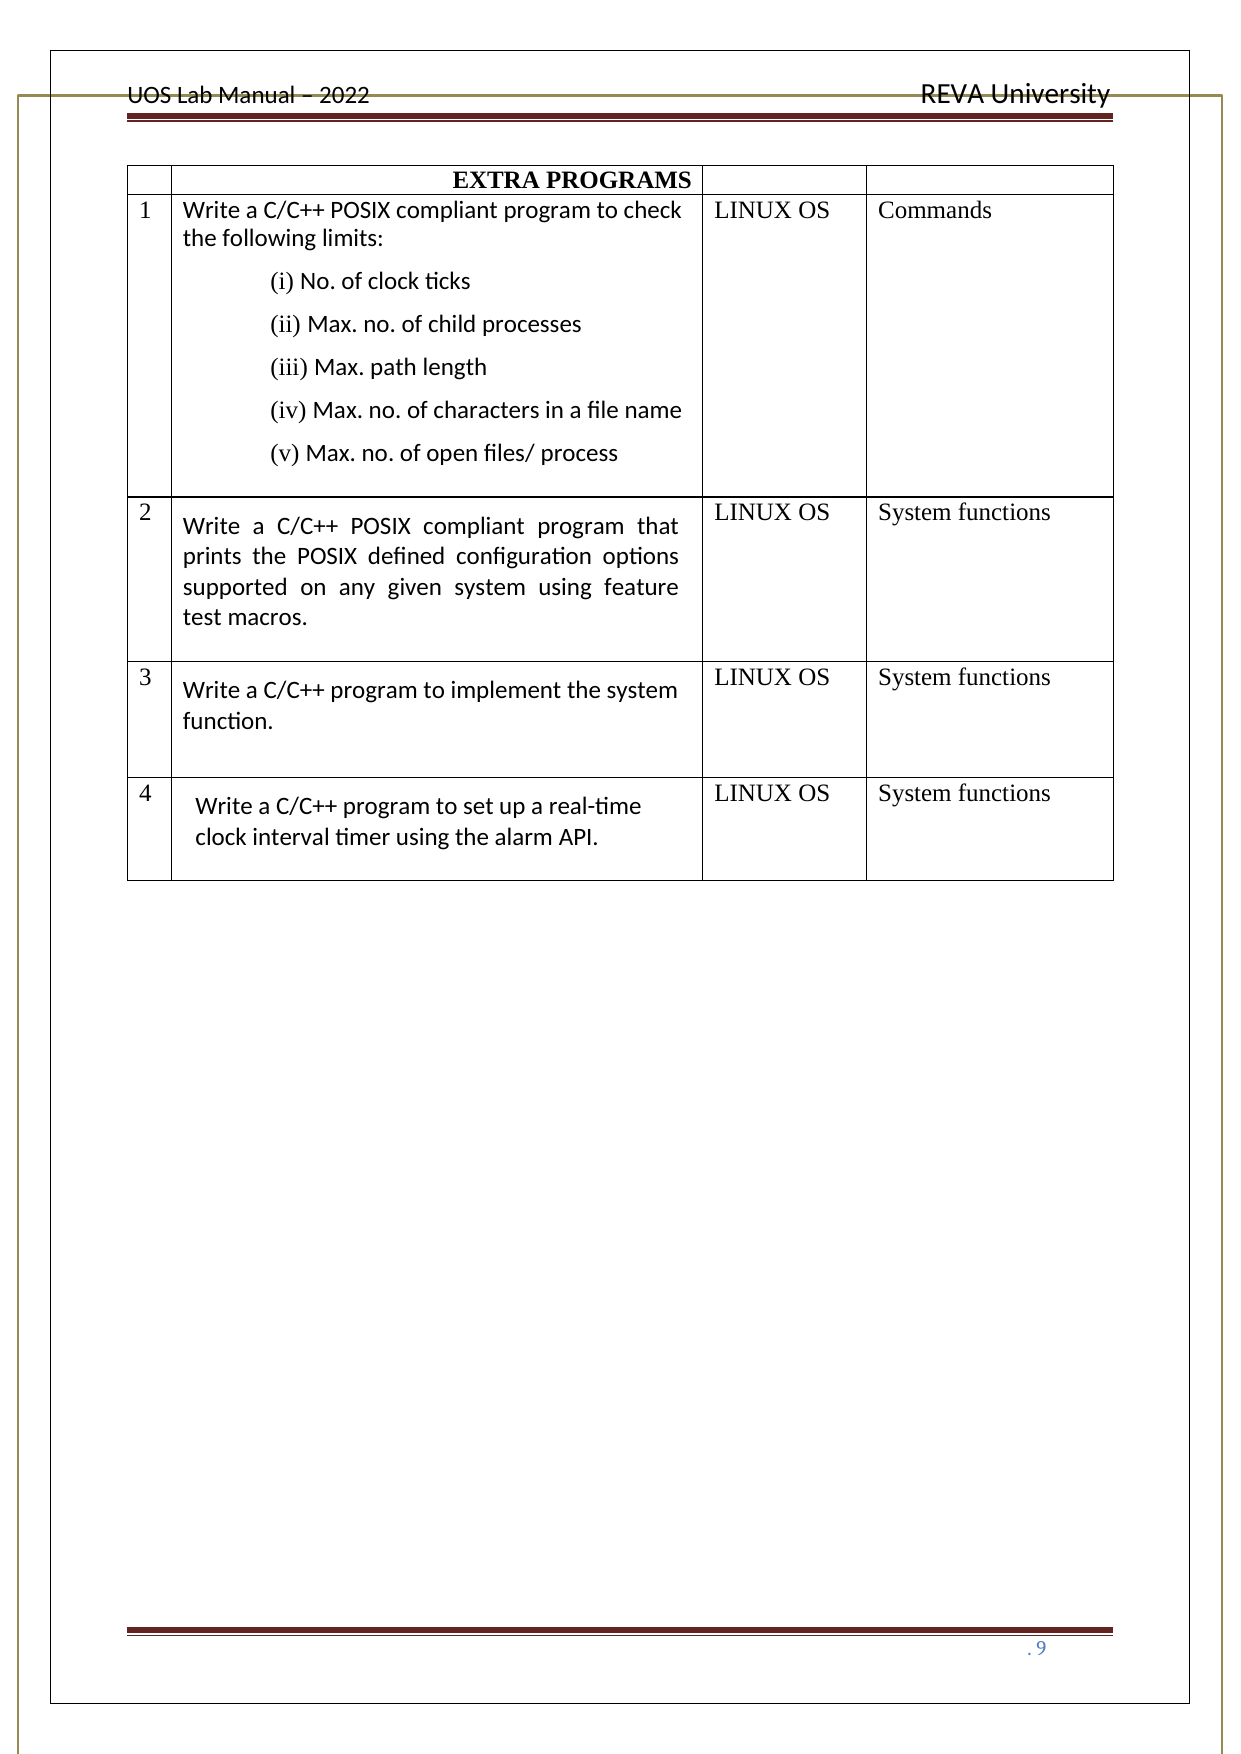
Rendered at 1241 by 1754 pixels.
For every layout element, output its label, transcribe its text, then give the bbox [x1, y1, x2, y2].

table_cell System functions [867, 662, 1113, 777]
table_header [703, 166, 866, 194]
table_cell 3 [128, 662, 171, 777]
table_cell Write a C/C++ program to implement the system function. [172, 662, 702, 777]
table_cell 4 [128, 778, 171, 880]
table_cell LINUX OS [703, 498, 866, 661]
table_header [128, 166, 171, 194]
table_header EXTRA PROGRAMS [172, 166, 702, 194]
table_cell Write a C/C++ program to set up a real-time clock interval timer using the alarm API. [172, 778, 702, 880]
table_cell System functions [867, 778, 1113, 880]
table_cell System functions [867, 498, 1113, 661]
table_cell Commands [867, 195, 1113, 496]
table_cell LINUX OS [703, 778, 866, 880]
table_header [867, 166, 1113, 194]
table_cell 1 [128, 195, 171, 496]
table_cell Write a C/C++ POSIX compliant program that prints the POSIX defined configuration options supported on any given system using feature test macros. [172, 498, 702, 661]
table_cell Write a C/C++ POSIX compliant program to check the following limits: No. of clock ticks Max. no. of child processes Max. path length Max. no. of characters in a file name Max. no. of open files/ process [172, 195, 702, 496]
table_cell LINUX OS [703, 195, 866, 496]
table_cell 2 [128, 498, 171, 661]
table_cell LINUX OS [703, 662, 866, 777]
